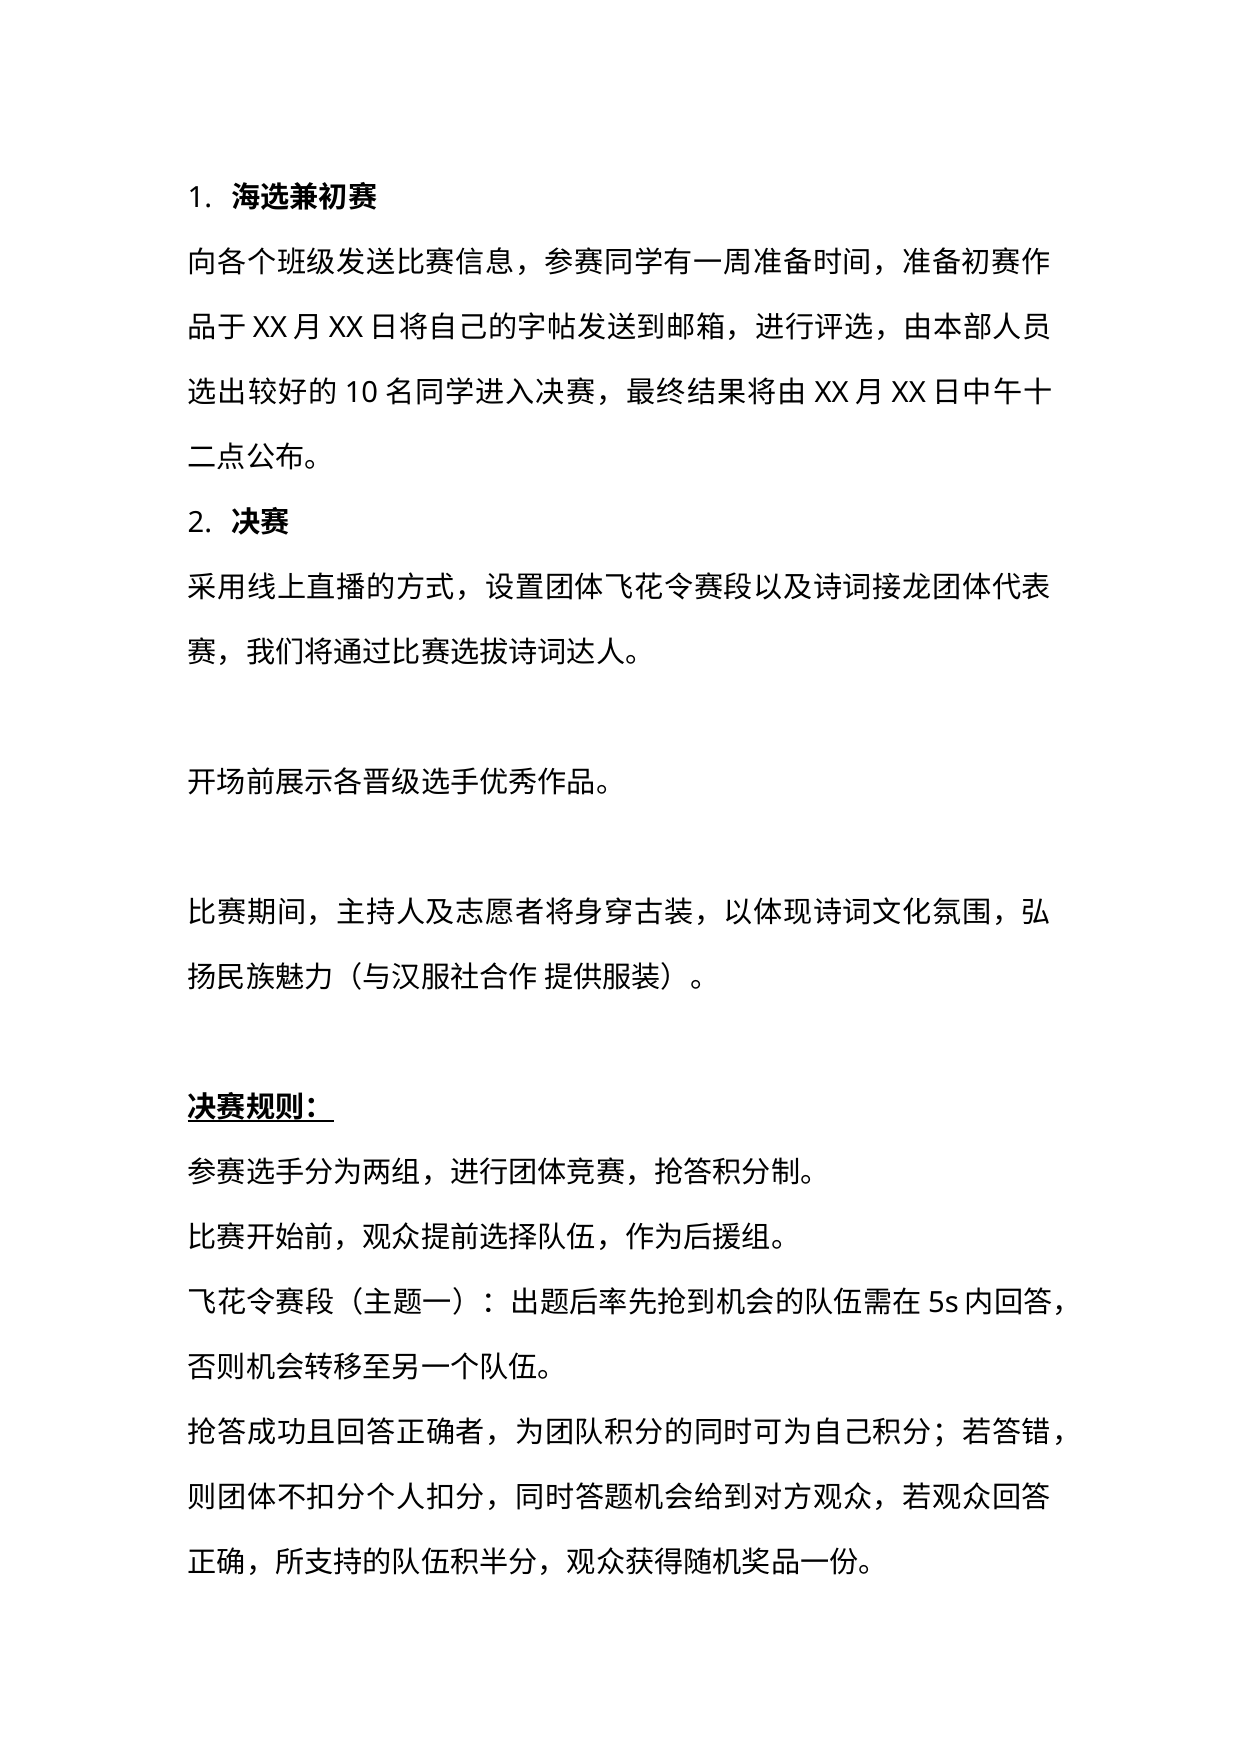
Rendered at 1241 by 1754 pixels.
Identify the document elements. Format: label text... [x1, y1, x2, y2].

text 抢答成功且回答正确者，为团队积分的同时可为自己积分；若答错，则团体不扣分个人扣分，同时答题机会给到对方观众，若观众回答正确，所支持的队伍积半分，观众获得随机奖品一份。 [187, 1397, 1053, 1592]
text 飞花令赛段（主题一）：出题后率先抢到机会的队伍需在5s内回答，否则机会转移至另一个队伍。 [187, 1267, 1053, 1397]
text 比赛期间，主持人及志愿者将身穿古装，以体现诗词文化氛围，弘扬民族魅力（与汉服社合作 提供服装）。 [187, 877, 1053, 1007]
text 决赛规则： [187, 1072, 1053, 1137]
text 1. 海选兼初赛 [187, 162, 1053, 227]
text 采用线上直播的方式，设置团体飞花令赛段以及诗词接龙团体代表赛，我们将通过比赛选拔诗词达人。 [187, 552, 1053, 682]
text 参赛选手分为两组，进行团体竞赛，抢答积分制。 [187, 1137, 1053, 1202]
text 向各个班级发送比赛信息，参赛同学有一周准备时间，准备初赛作品于XX月XX日将自己的字帖发送到邮箱，进行评选，由本部人员选出较好的10名同学进入决赛，最终结果将由XX月XX日中午十二点公布。 [187, 227, 1053, 487]
text 开场前展示各晋级选手优秀作品。 [187, 747, 1053, 812]
text 比赛开始前，观众提前选择队伍，作为后援组。 [187, 1202, 1053, 1267]
text 2. 决赛 [187, 487, 1053, 552]
